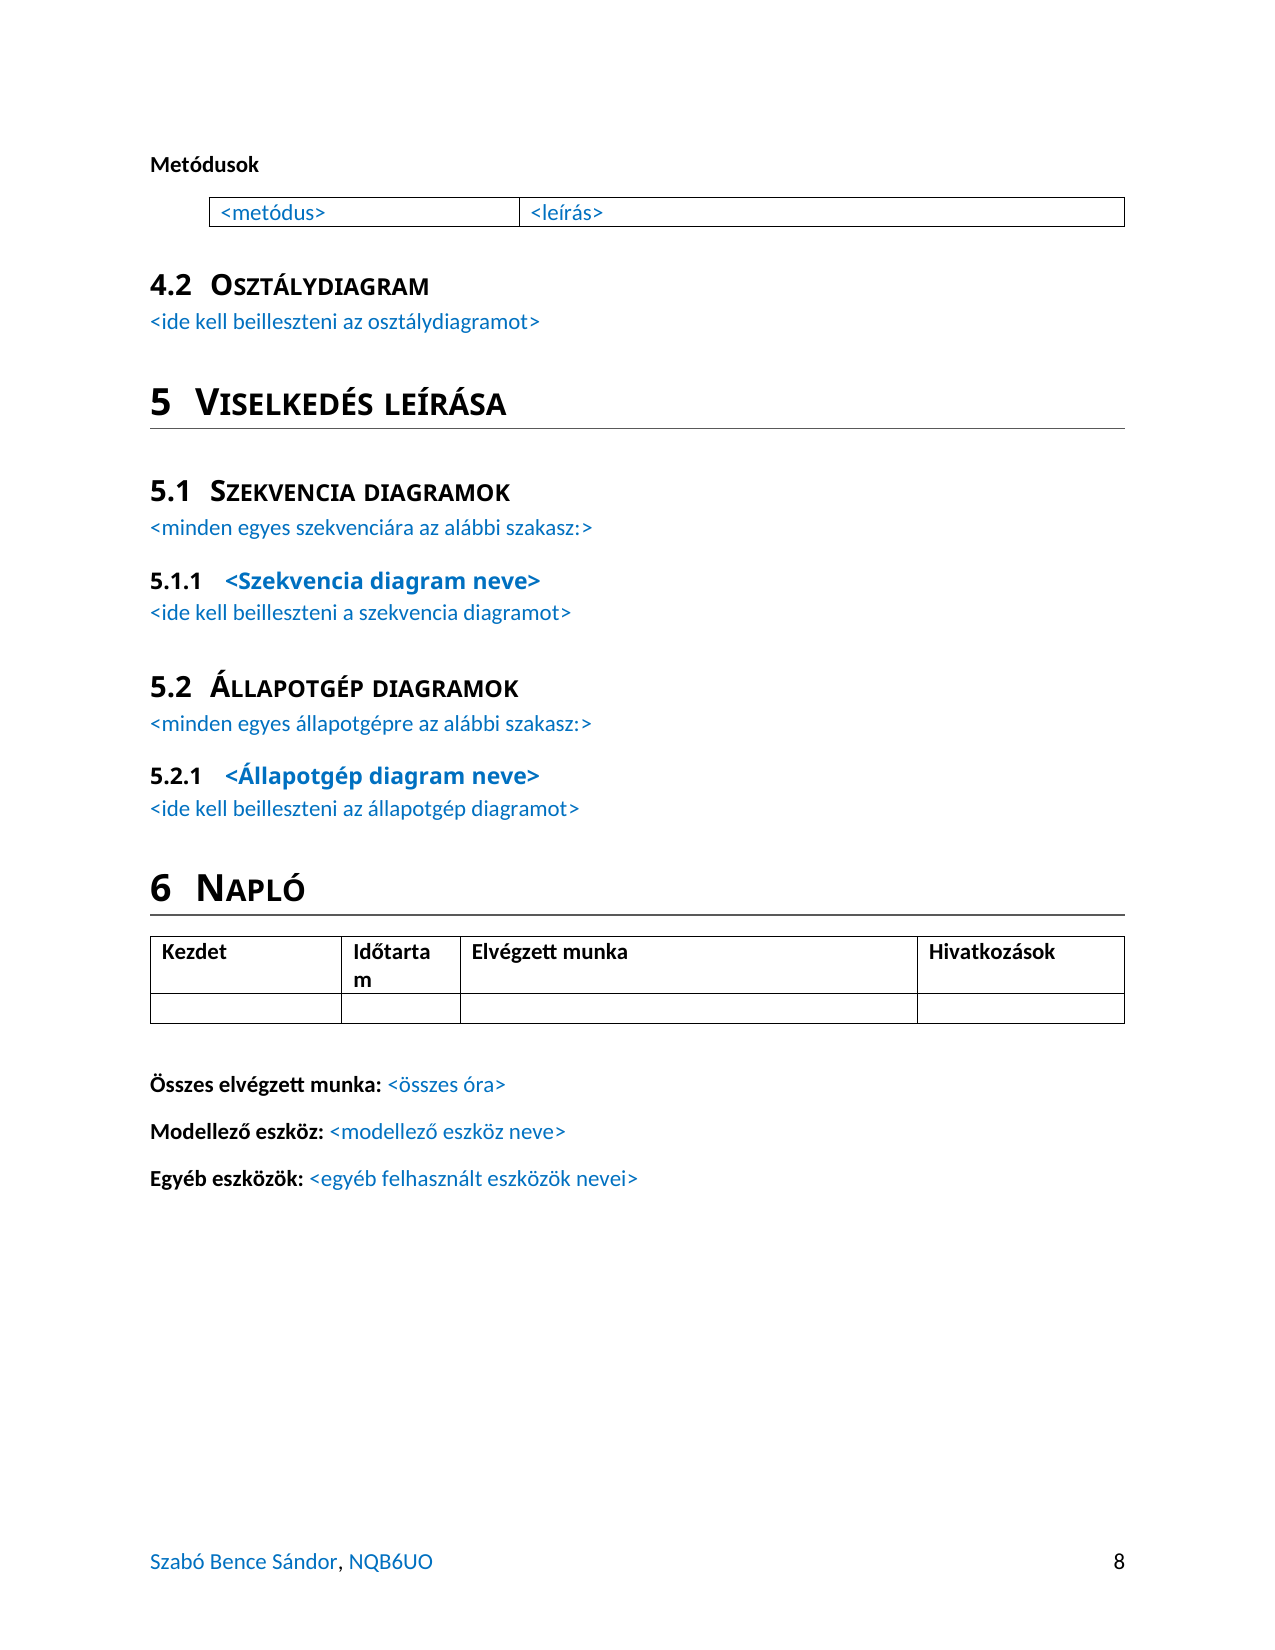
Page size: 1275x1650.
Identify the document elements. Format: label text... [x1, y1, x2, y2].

subtitle <Szekvencia diagram neve> [150, 564, 1125, 596]
table_cell [461, 994, 917, 1022]
table_header Elvégzett munka [461, 937, 917, 993]
table_cell [918, 994, 1124, 1022]
subtitle Szekvencia diagramok [150, 471, 1125, 510]
table_header Hivatkozások [918, 937, 1124, 993]
table_cell [342, 994, 460, 1022]
text Metódusok [150, 150, 1125, 178]
text Modellező eszköz: <modellező eszköz neve> [150, 1117, 1125, 1145]
table_cell [151, 994, 341, 1022]
subtitle <Állapotgép diagram neve> [150, 760, 1125, 791]
subtitle Viselkedés leírása [150, 375, 1125, 428]
text <ide kell beilleszteni az osztálydiagramot> [150, 307, 1125, 335]
text <ide kell beilleszteni a szekvencia diagramot> [150, 598, 1125, 626]
text Egyéb eszközök: <egyéb felhasznált eszközök nevei> [150, 1164, 1125, 1192]
text <ide kell beilleszteni az állapotgép diagramot> [150, 794, 1125, 822]
subtitle Napló [150, 861, 1125, 914]
table_header Időtartam [342, 937, 460, 993]
text <minden egyes szekvenciára az alábbi szakasz:> [150, 513, 1125, 542]
text <minden egyes állapotgépre az alábbi szakasz:> [150, 709, 1125, 737]
table_header <leírás> [520, 198, 1124, 226]
subtitle Osztálydiagram [150, 264, 1125, 304]
table_header Kezdet [151, 937, 341, 993]
text Összes elvégzett munka: <összes óra> [150, 1070, 1125, 1098]
subtitle Állapotgép diagramok [150, 666, 1125, 706]
table_header <metódus> [210, 198, 519, 226]
